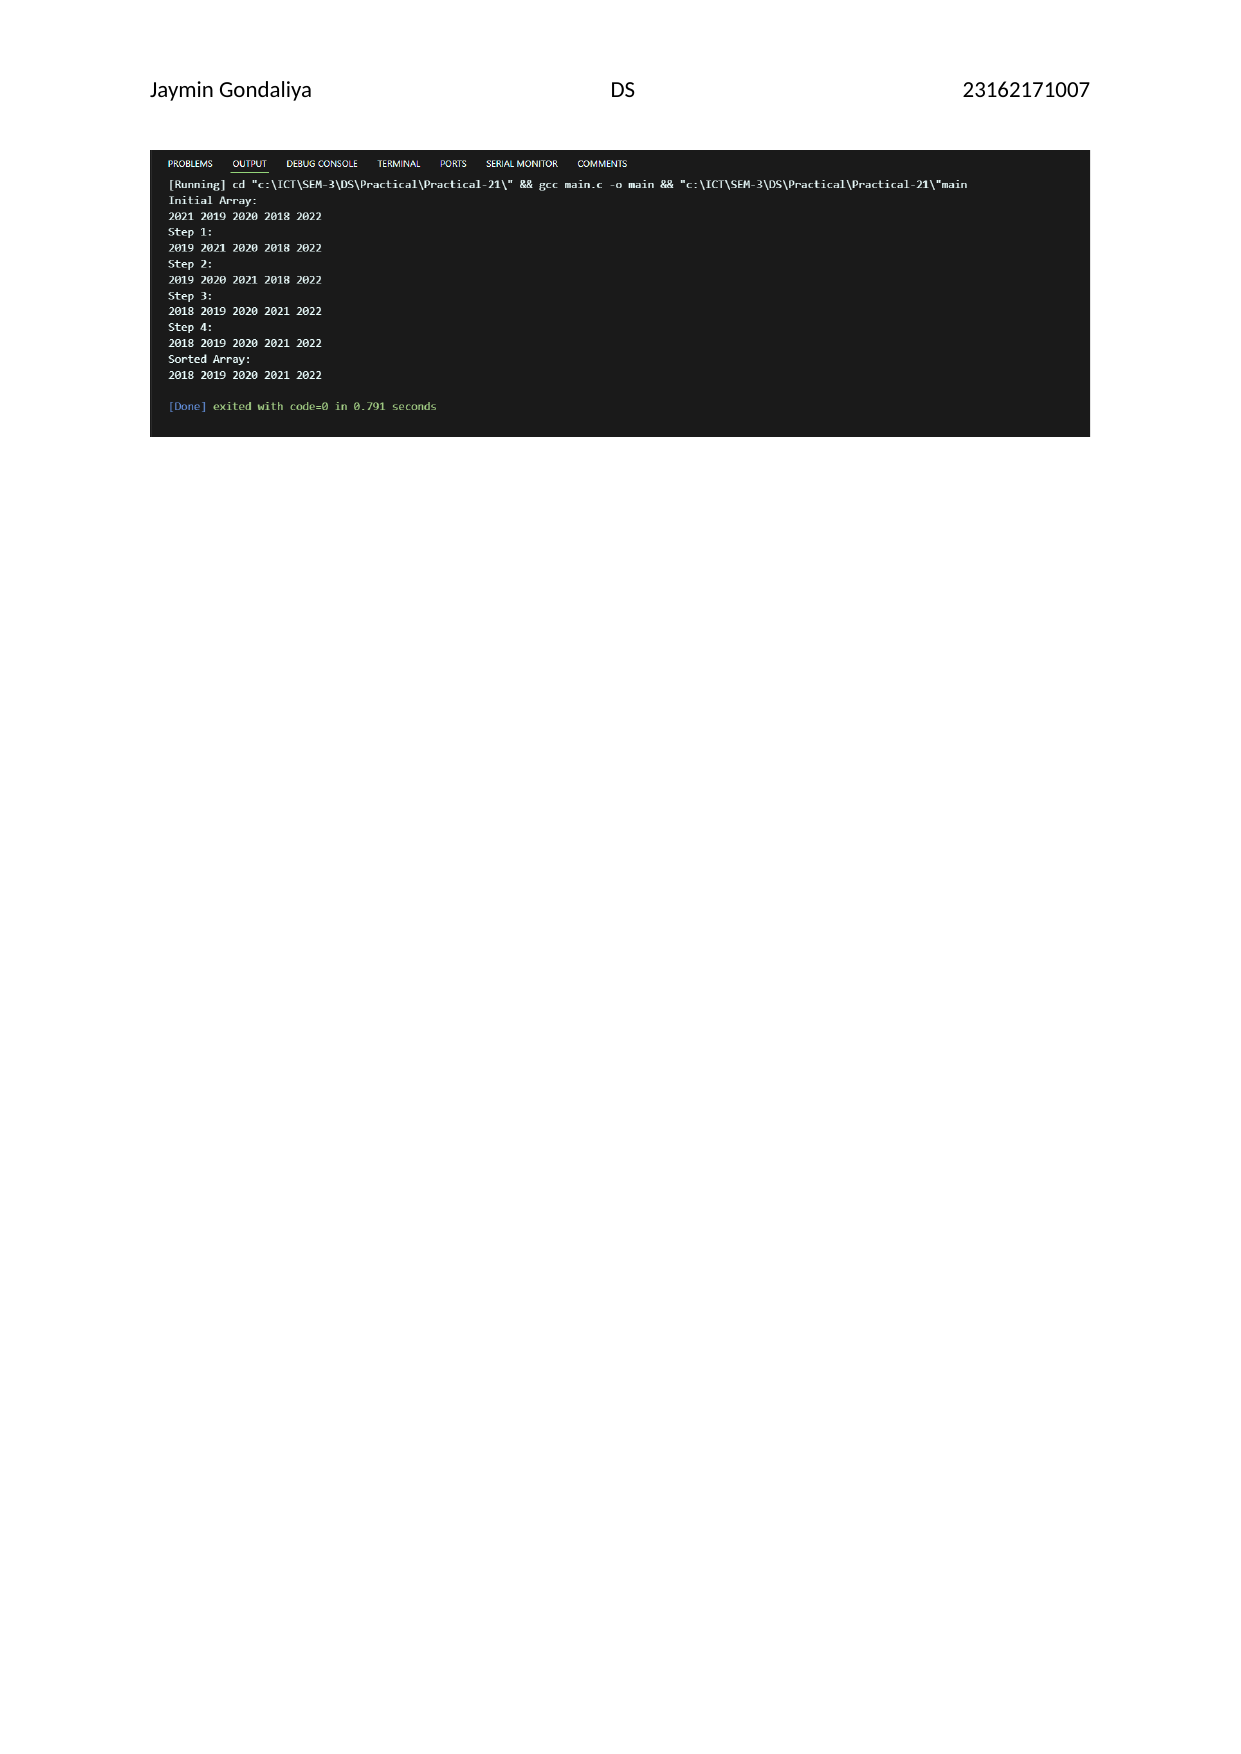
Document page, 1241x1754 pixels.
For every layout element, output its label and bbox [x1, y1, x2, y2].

picture [150, 150, 1091, 437]
